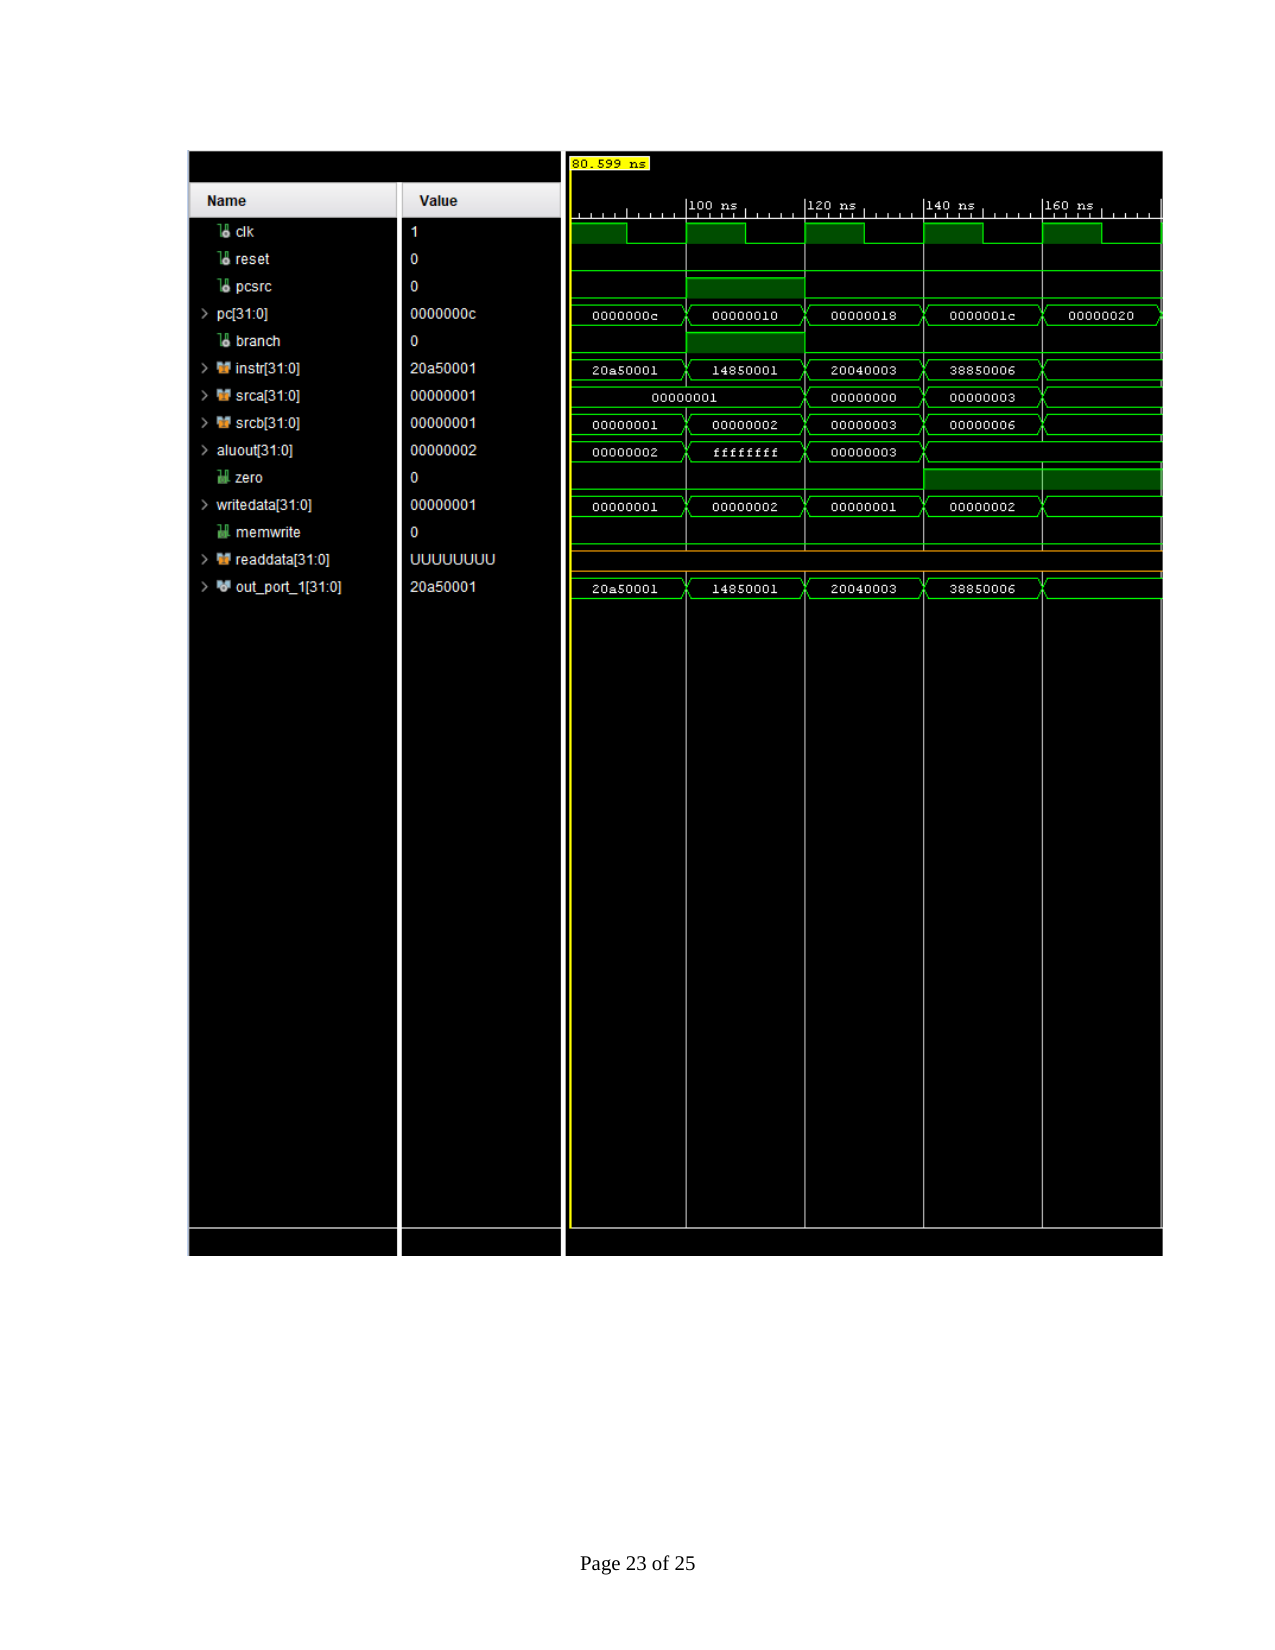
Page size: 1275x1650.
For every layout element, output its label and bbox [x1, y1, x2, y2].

picture [187, 150, 1163, 1256]
